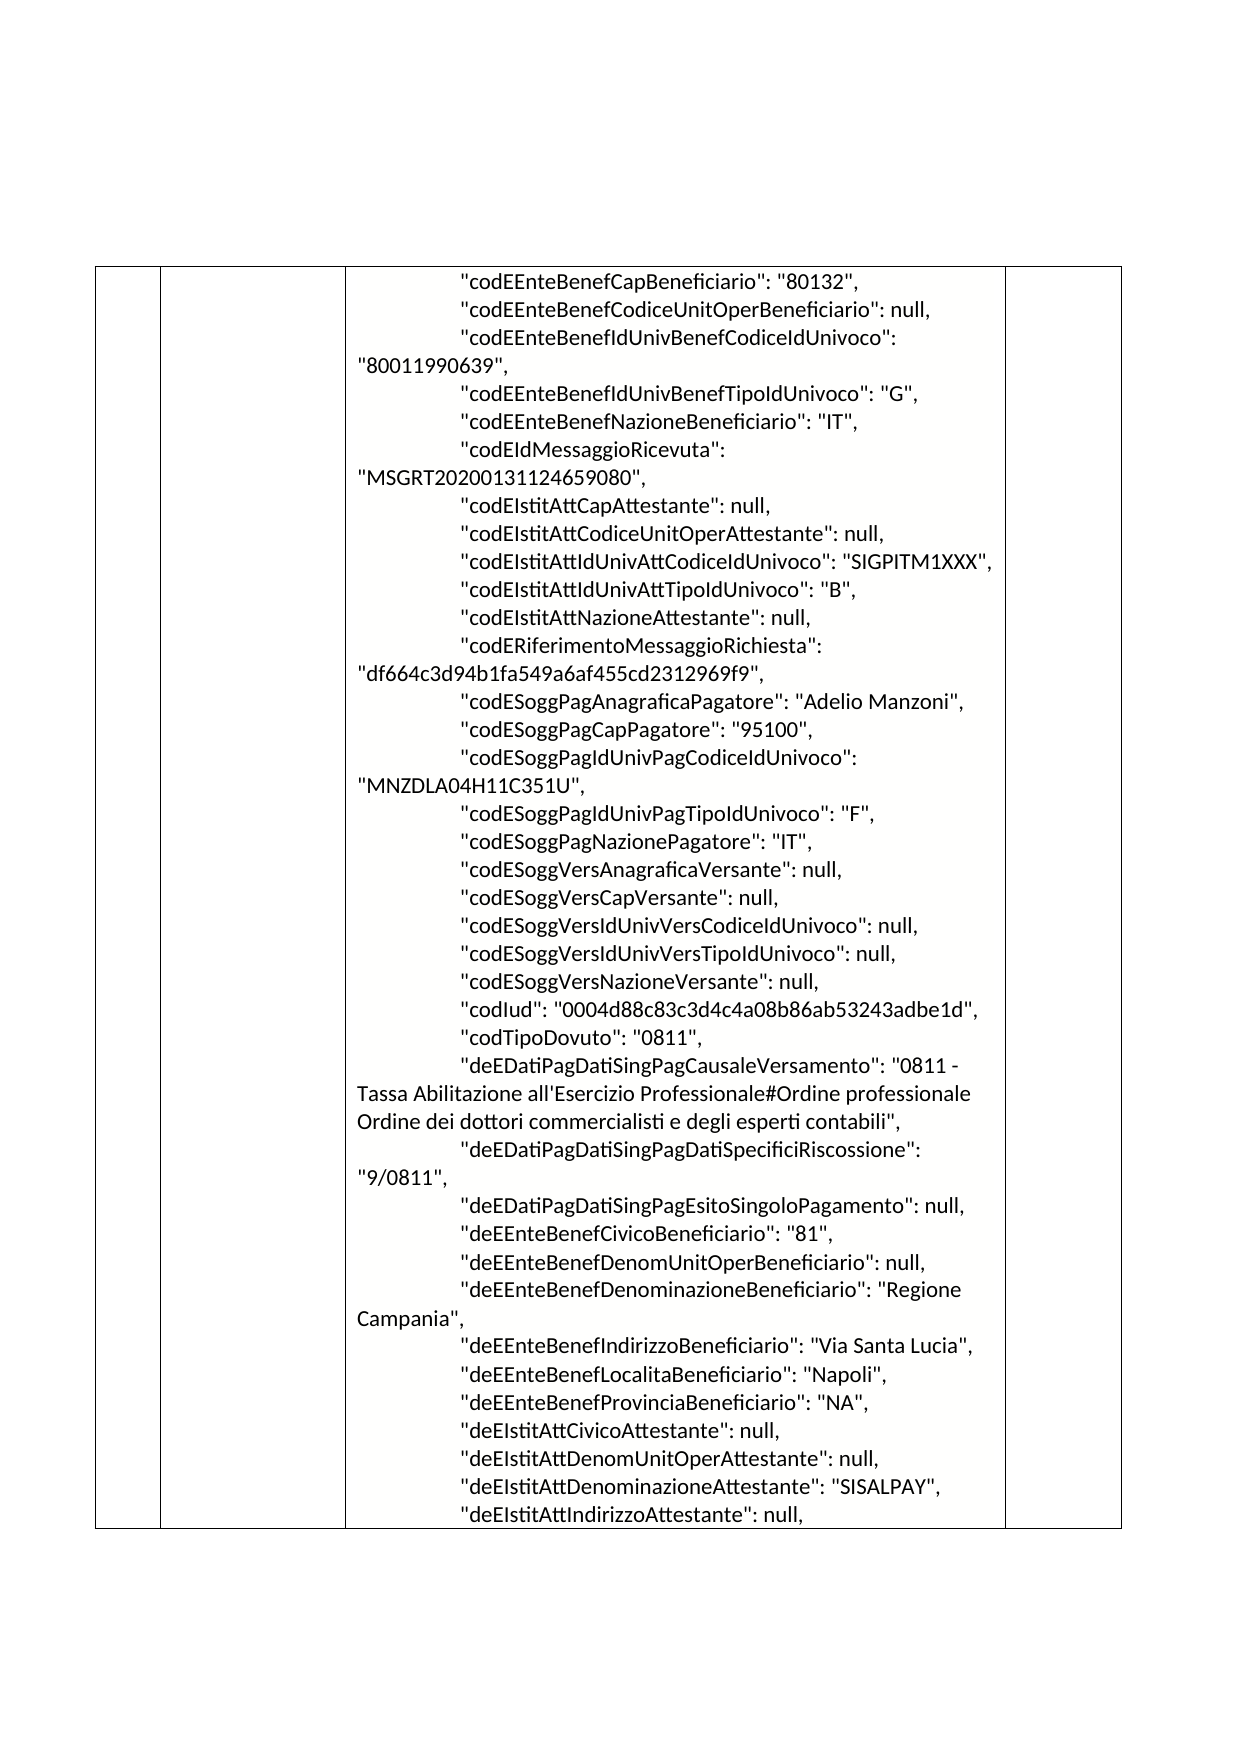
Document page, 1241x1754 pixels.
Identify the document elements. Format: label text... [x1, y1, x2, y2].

table_cell 1 [96, 267, 160, 1528]
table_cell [161, 267, 345, 1528]
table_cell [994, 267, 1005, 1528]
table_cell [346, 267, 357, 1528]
table_cell [1006, 267, 1121, 1528]
